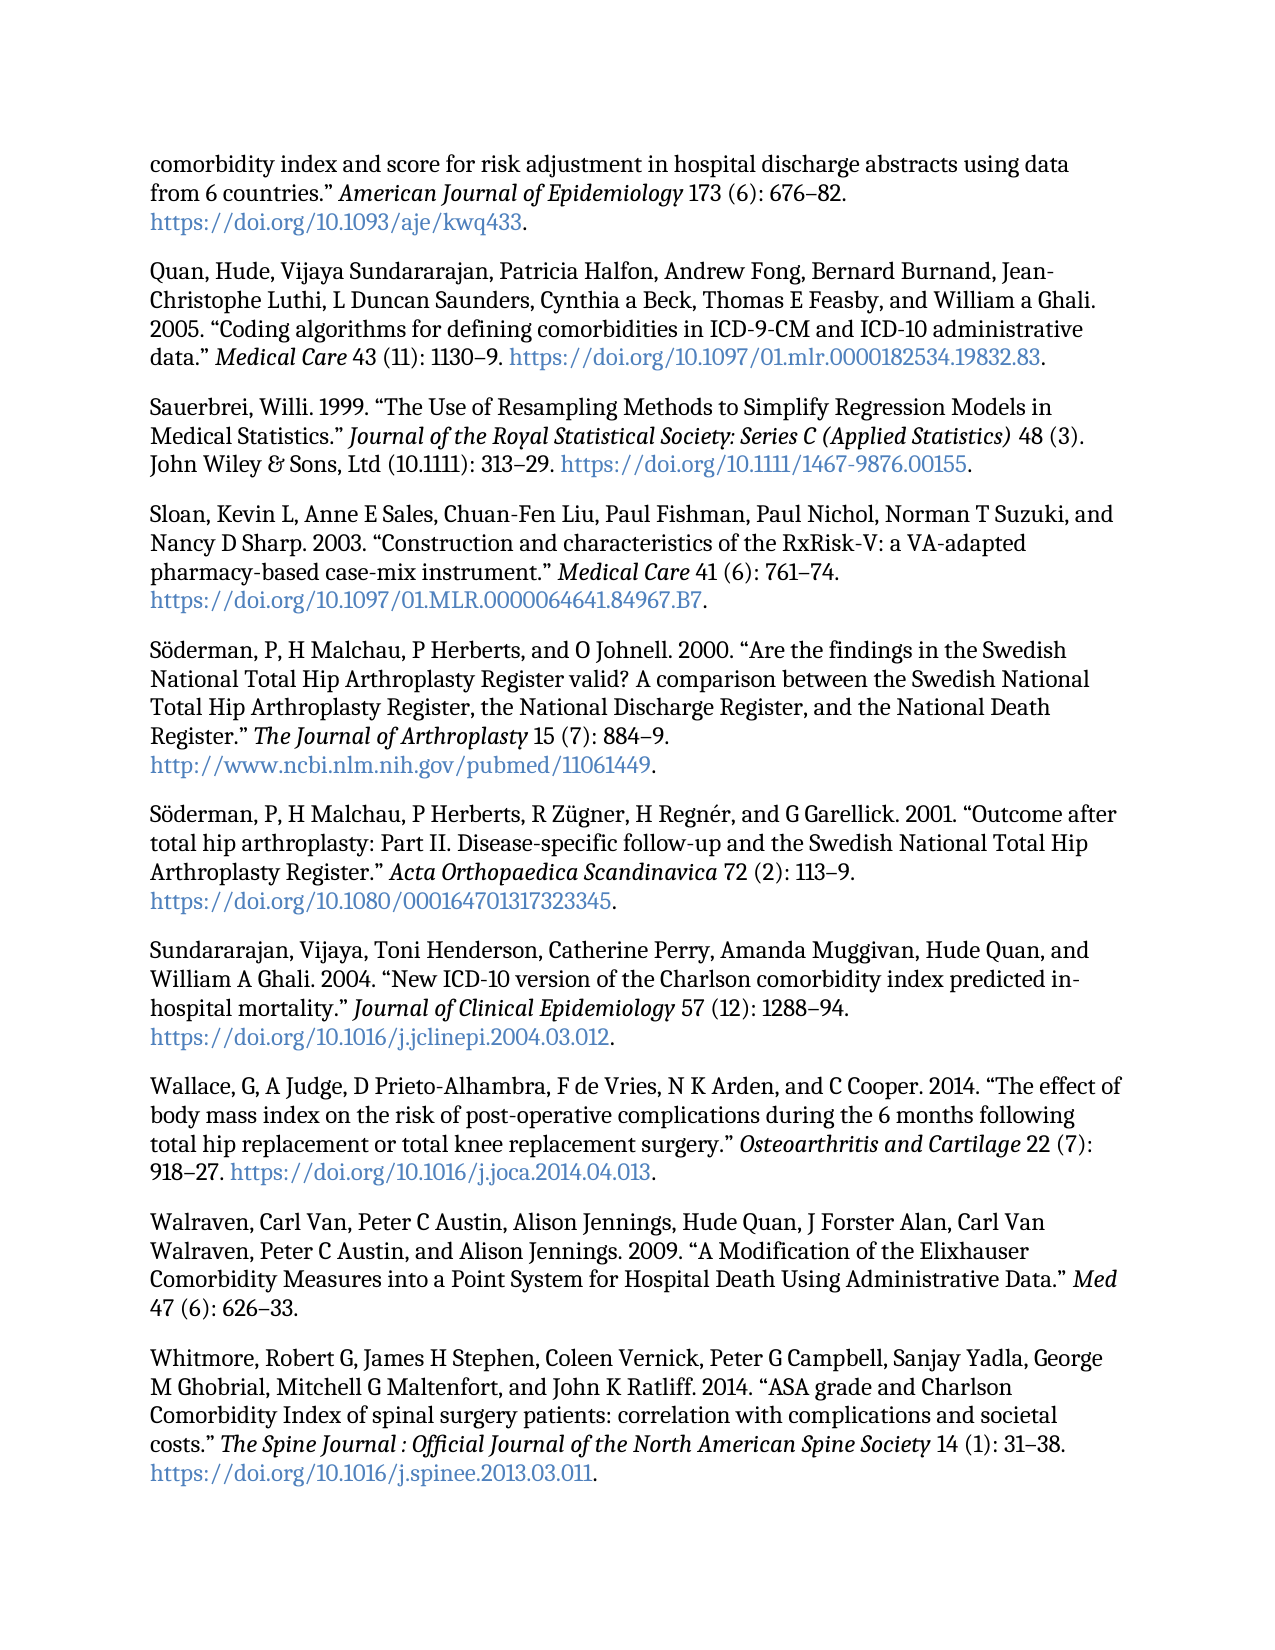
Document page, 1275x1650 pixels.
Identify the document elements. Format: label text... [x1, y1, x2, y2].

text Söderman, P, H Malchau, P Herberts, R Zügner, H Regnér, and G Garellick. 2001. “Outcome after total hip arthroplasty: Part II. Disease-specific follow-up and the Swedish National Total Hip Arthroplasty Register.” Acta Orthopaedica Scandinavica 72 (2): 113–9. https://doi.org/10.1080/000164701317323345. [150, 800, 1125, 915]
text Walraven, Carl Van, Peter C Austin, Alison Jennings, Hude Quan, J Forster Alan, Carl Van Walraven, Peter C Austin, and Alison Jennings. 2009. “A Modification of the Elixhauser Comorbidity Measures into a Point System for Hospital Death Using Administrative Data.” Med 47 (6): 626–33. [150, 1208, 1125, 1323]
text Whitmore, Robert G, James H Stephen, Coleen Vernick, Peter G Campbell, Sanjay Yadla, George M Ghobrial, Mitchell G Maltenfort, and John K Ratliff. 2014. “ASA grade and Charlson Comorbidity Index of spinal surgery patients: correlation with complications and societal costs.” The Spine Journal : Official Journal of the North American Spine Society 14 (1): 31–38. https://doi.org/10.1016/j.spinee.2013.03.011. [150, 1344, 1125, 1487]
text Sloan, Kevin L, Anne E Sales, Chuan-Fen Liu, Paul Fishman, Paul Nichol, Norman T Suzuki, and Nancy D Sharp. 2003. “Construction and characteristics of the RxRisk-V: a VA-adapted pharmacy-based case-mix instrument.” Medical Care 41 (6): 761–74. https://doi.org/10.1097/01.MLR.0000064641.84967.B7. [150, 500, 1125, 615]
text Söderman, P, H Malchau, P Herberts, and O Johnell. 2000. “Are the findings in the Swedish National Total Hip Arthroplasty Register valid? A comparison between the Swedish National Total Hip Arthroplasty Register, the National Discharge Register, and the National Death Register.” The Journal of Arthroplasty 15 (7): 884–9. http://www.ncbi.nlm.nih.gov/pubmed/11061449. [150, 636, 1125, 779]
text Wallace, G, A Judge, D Prieto-Alhambra, F de Vries, N K Arden, and C Cooper. 2014. “The effect of body mass index on the risk of post-operative complications during the 6 months following total hip replacement or total knee replacement surgery.” Osteoarthritis and Cartilage 22 (7): 918–27. https://doi.org/10.1016/j.joca.2014.04.013. [150, 1072, 1125, 1187]
text Quan, Hude, Vijaya Sundararajan, Patricia Halfon, Andrew Fong, Bernard Burnand, Jean-Christophe Luthi, L Duncan Saunders, Cynthia a Beck, Thomas E Feasby, and William a Ghali. 2005. “Coding algorithms for defining comorbidities in ICD-9-CM and ICD-10 administrative data.” Medical Care 43 (11): 1130–9. https://doi.org/10.1097/01.mlr.0000182534.19832.83. [150, 257, 1125, 372]
text Sundararajan, Vijaya, Toni Henderson, Catherine Perry, Amanda Muggivan, Hude Quan, and William A Ghali. 2004. “New ICD-10 version of the Charlson comorbidity index predicted in-hospital mortality.” Journal of Clinical Epidemiology 57 (12): 1288–94. https://doi.org/10.1016/j.jclinepi.2004.03.012. [150, 936, 1125, 1051]
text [150, 150, 1125, 236]
text Sauerbrei, Willi. 1999. “The Use of Resampling Methods to Simplify Regression Models in Medical Statistics.” Journal of the Royal Statistical Society: Series C (Applied Statistics) 48 (3). John Wiley & Sons, Ltd (10.1111): 313–29. https://doi.org/10.1111/1467-9876.00155. [150, 393, 1125, 479]
